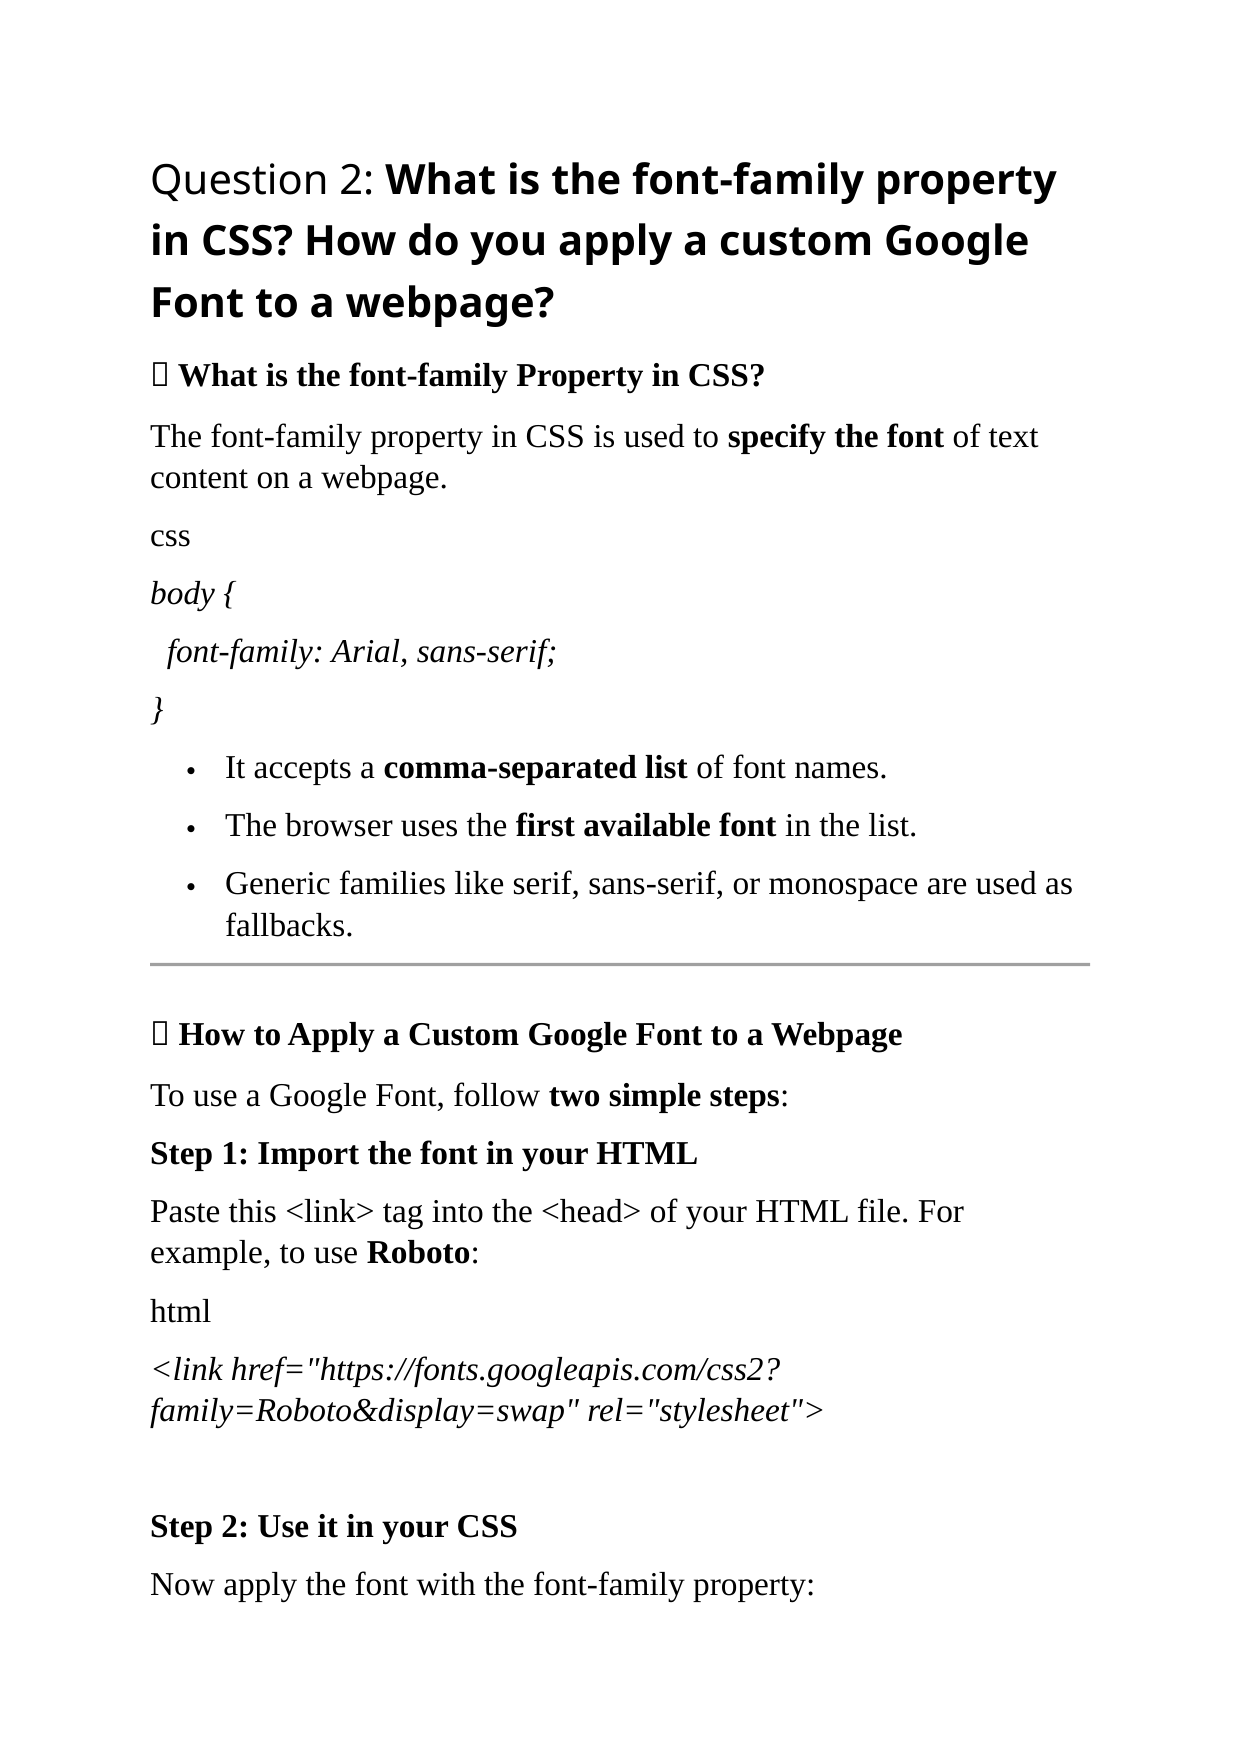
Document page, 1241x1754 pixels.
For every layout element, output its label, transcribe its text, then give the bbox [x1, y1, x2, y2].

text font-family: Arial, sans-serif; [150, 631, 1090, 670]
list It accepts a comma-separated list of font names. [187, 747, 1090, 786]
text } [150, 689, 1090, 728]
text ✅ How to Apply a Custom Google Font to a Webpage [150, 1010, 1090, 1055]
text body { [150, 573, 1090, 612]
text Now apply the font with the font-family property: [150, 1564, 1090, 1603]
text Step 2: Use it in your CSS [150, 1506, 1090, 1544]
text The font-family property in CSS is used to specify the font of text content on a webpage. [150, 416, 1090, 496]
text Question 2: What is the font-family property in CSS? How do you apply a custom Google Font to a webpage? [150, 150, 1090, 329]
text css [150, 515, 1090, 554]
text <link href="https://fonts.googleapis.com/css2?family=Roboto&display=swap" rel="stylesheet"> [150, 1349, 1090, 1428]
text Paste this <link> tag into the <head> of your HTML file. For example, to use Roboto: [150, 1191, 1090, 1271]
text Step 1: Import the font in your HTML [150, 1133, 1090, 1172]
text html [150, 1291, 1090, 1329]
text ✅ What is the font-family Property in CSS? [150, 350, 1090, 396]
list Generic families like serif, sans-serif, or monospace are used as fallbacks. [187, 863, 1090, 943]
text To use a Google Font, follow two simple steps: [150, 1075, 1090, 1114]
list The browser uses the first available font in the list. [187, 806, 1090, 844]
